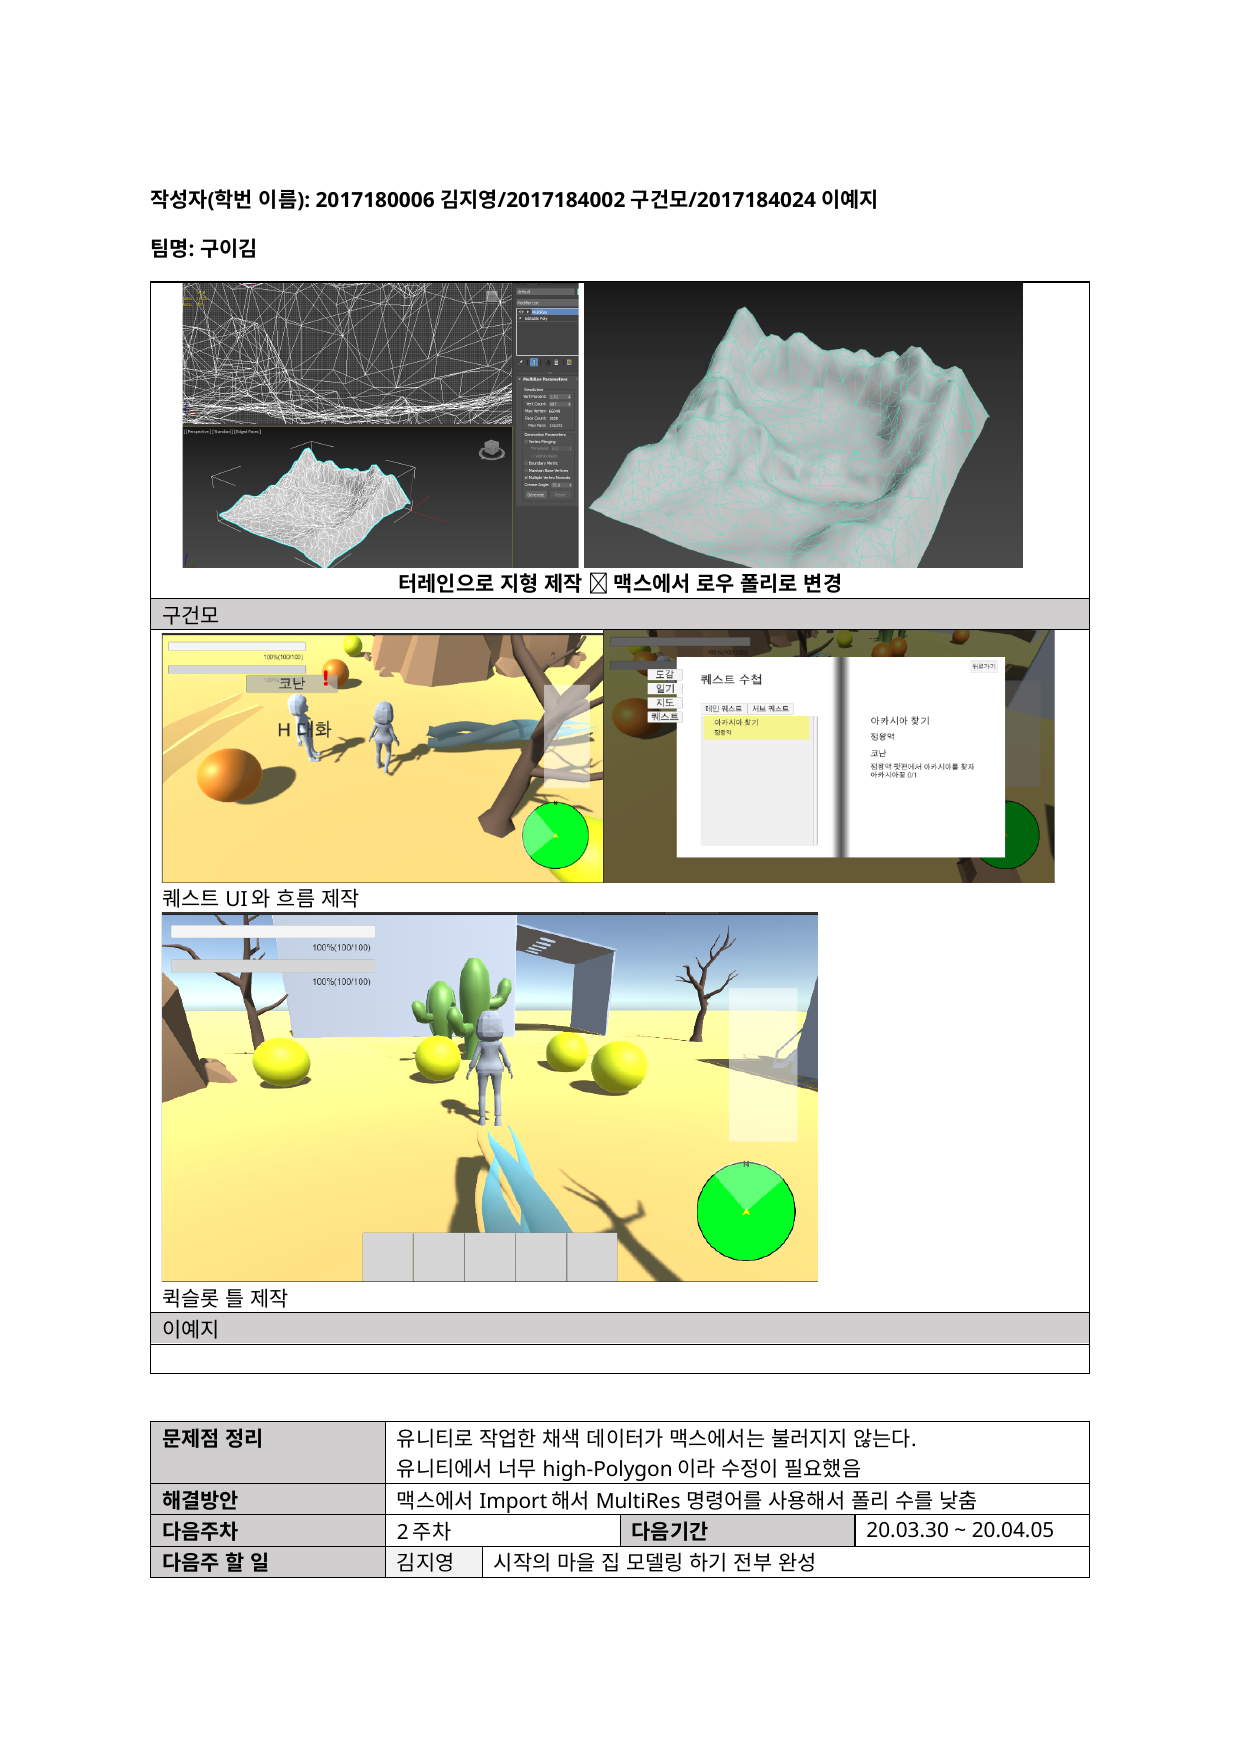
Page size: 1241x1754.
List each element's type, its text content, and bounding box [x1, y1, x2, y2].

table_cell [151, 1345, 1089, 1373]
picture [161, 630, 1055, 883]
table_cell 구건모 [151, 599, 1089, 629]
picture [584, 282, 1023, 568]
table_cell 이예지 [151, 1313, 1089, 1343]
table_cell 맥스에서 Import해서 MultiRes 명령어를 사용해서 폴리 수를 낮춤 [386, 1484, 1089, 1514]
picture [182, 283, 579, 568]
table_cell 다음주 할 일 [151, 1547, 385, 1577]
table_cell 해결방안 [151, 1484, 385, 1514]
table_header 유니티로 작업한 채색 데이터가 맥스에서는 불러지지 않는다. 유니티에서 너무 high-Polygon이라 수정이 필요했음 [386, 1422, 1089, 1483]
table_header 문제점 정리 [151, 1422, 385, 1483]
table_cell 다음주차 [151, 1515, 385, 1546]
table_cell 퀘스트 UI와 흐름 제작 퀵슬롯 틀 제작 [151, 630, 1089, 1312]
table_cell 김지영 [386, 1547, 482, 1577]
table_cell 집 모델링 제작 5가지 타입으로 더 제작해야 함 터레인으로 지형 제작 맥스에서 로우 폴리로 변경 [151, 283, 1089, 598]
picture [161, 912, 818, 1282]
table_cell 2주차 [386, 1515, 620, 1546]
table_cell 다음기간 [621, 1515, 854, 1546]
table_cell 시작의 마을 집 모델링 하기 전부 완성 채색 안되는 이유 알아보기 [483, 1547, 1089, 1577]
table_cell 20.03.30 ~ 20.04.05 [856, 1515, 1089, 1546]
